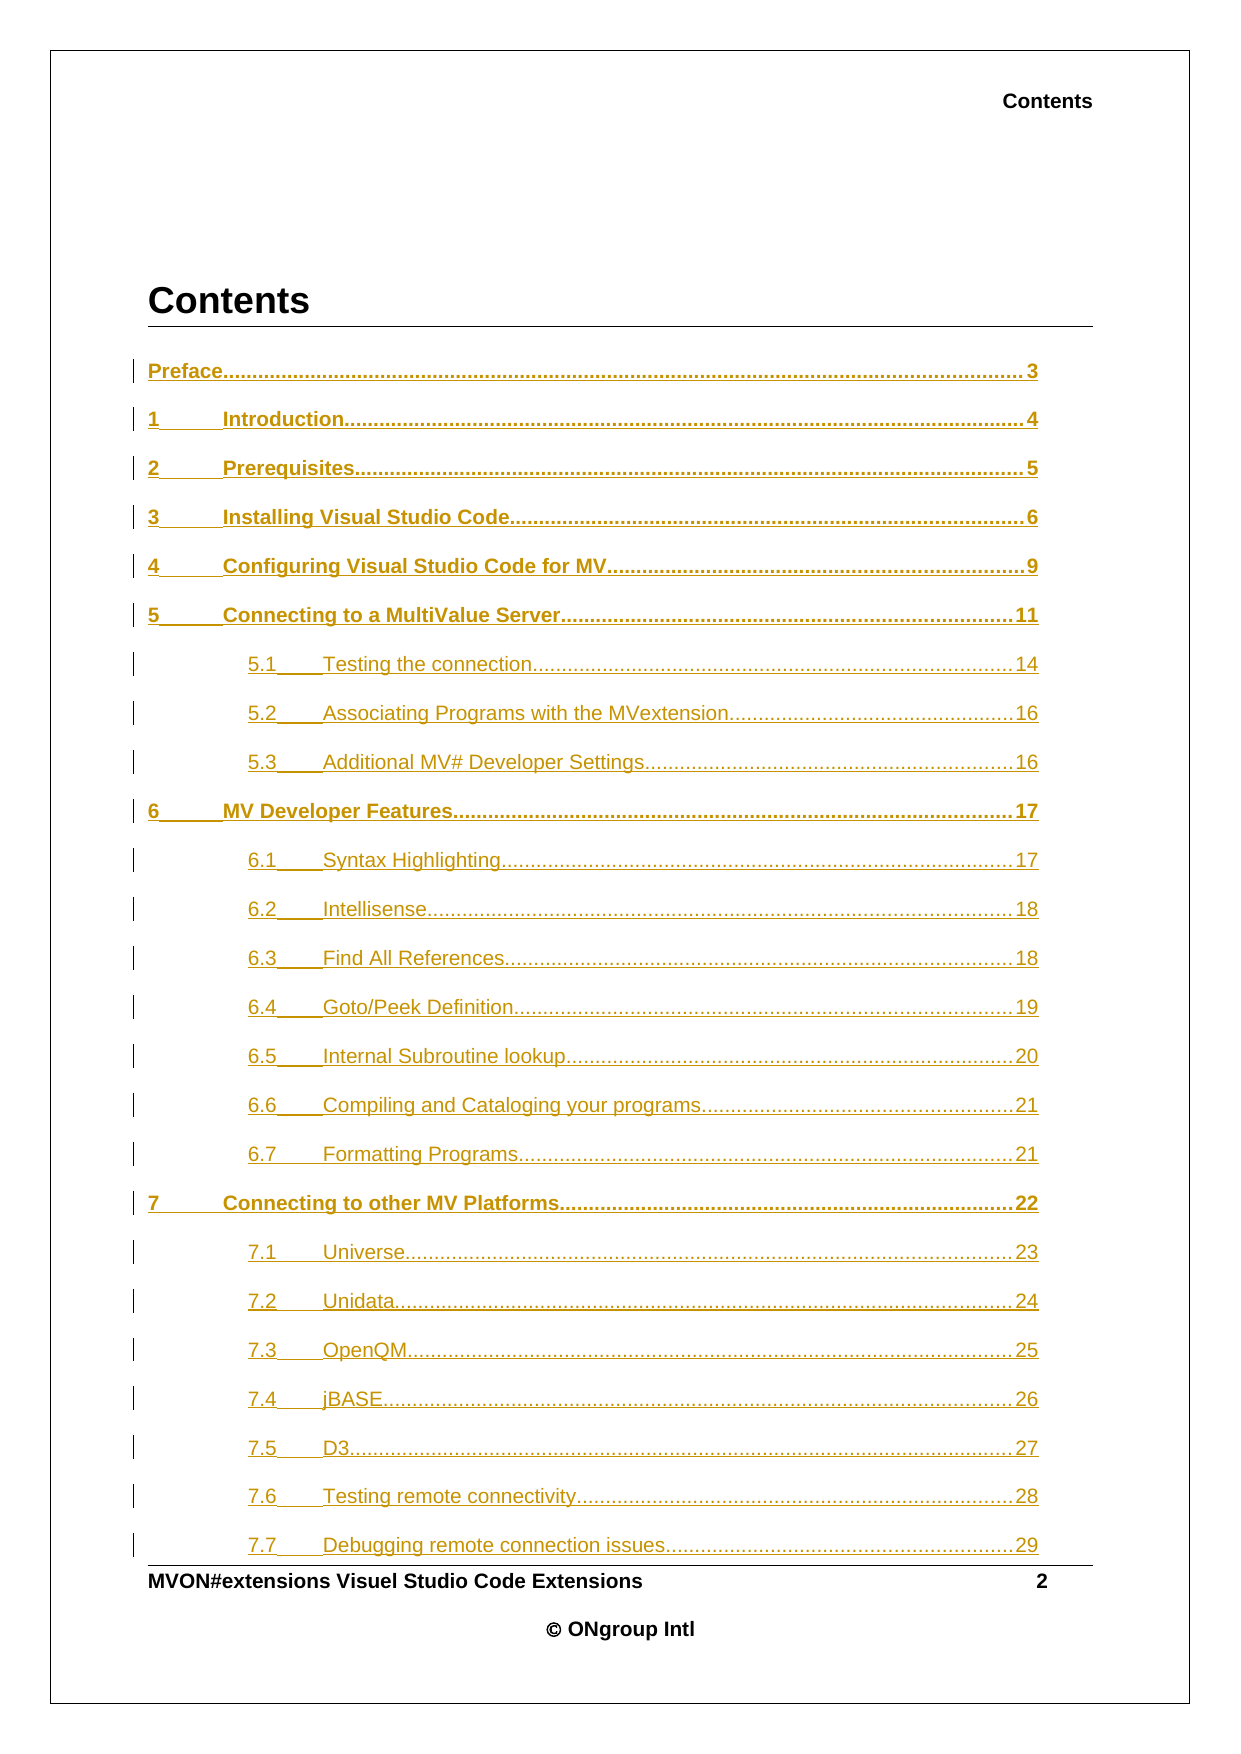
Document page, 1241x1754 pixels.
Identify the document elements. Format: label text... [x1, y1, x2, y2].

title Contents [148, 279, 1093, 326]
